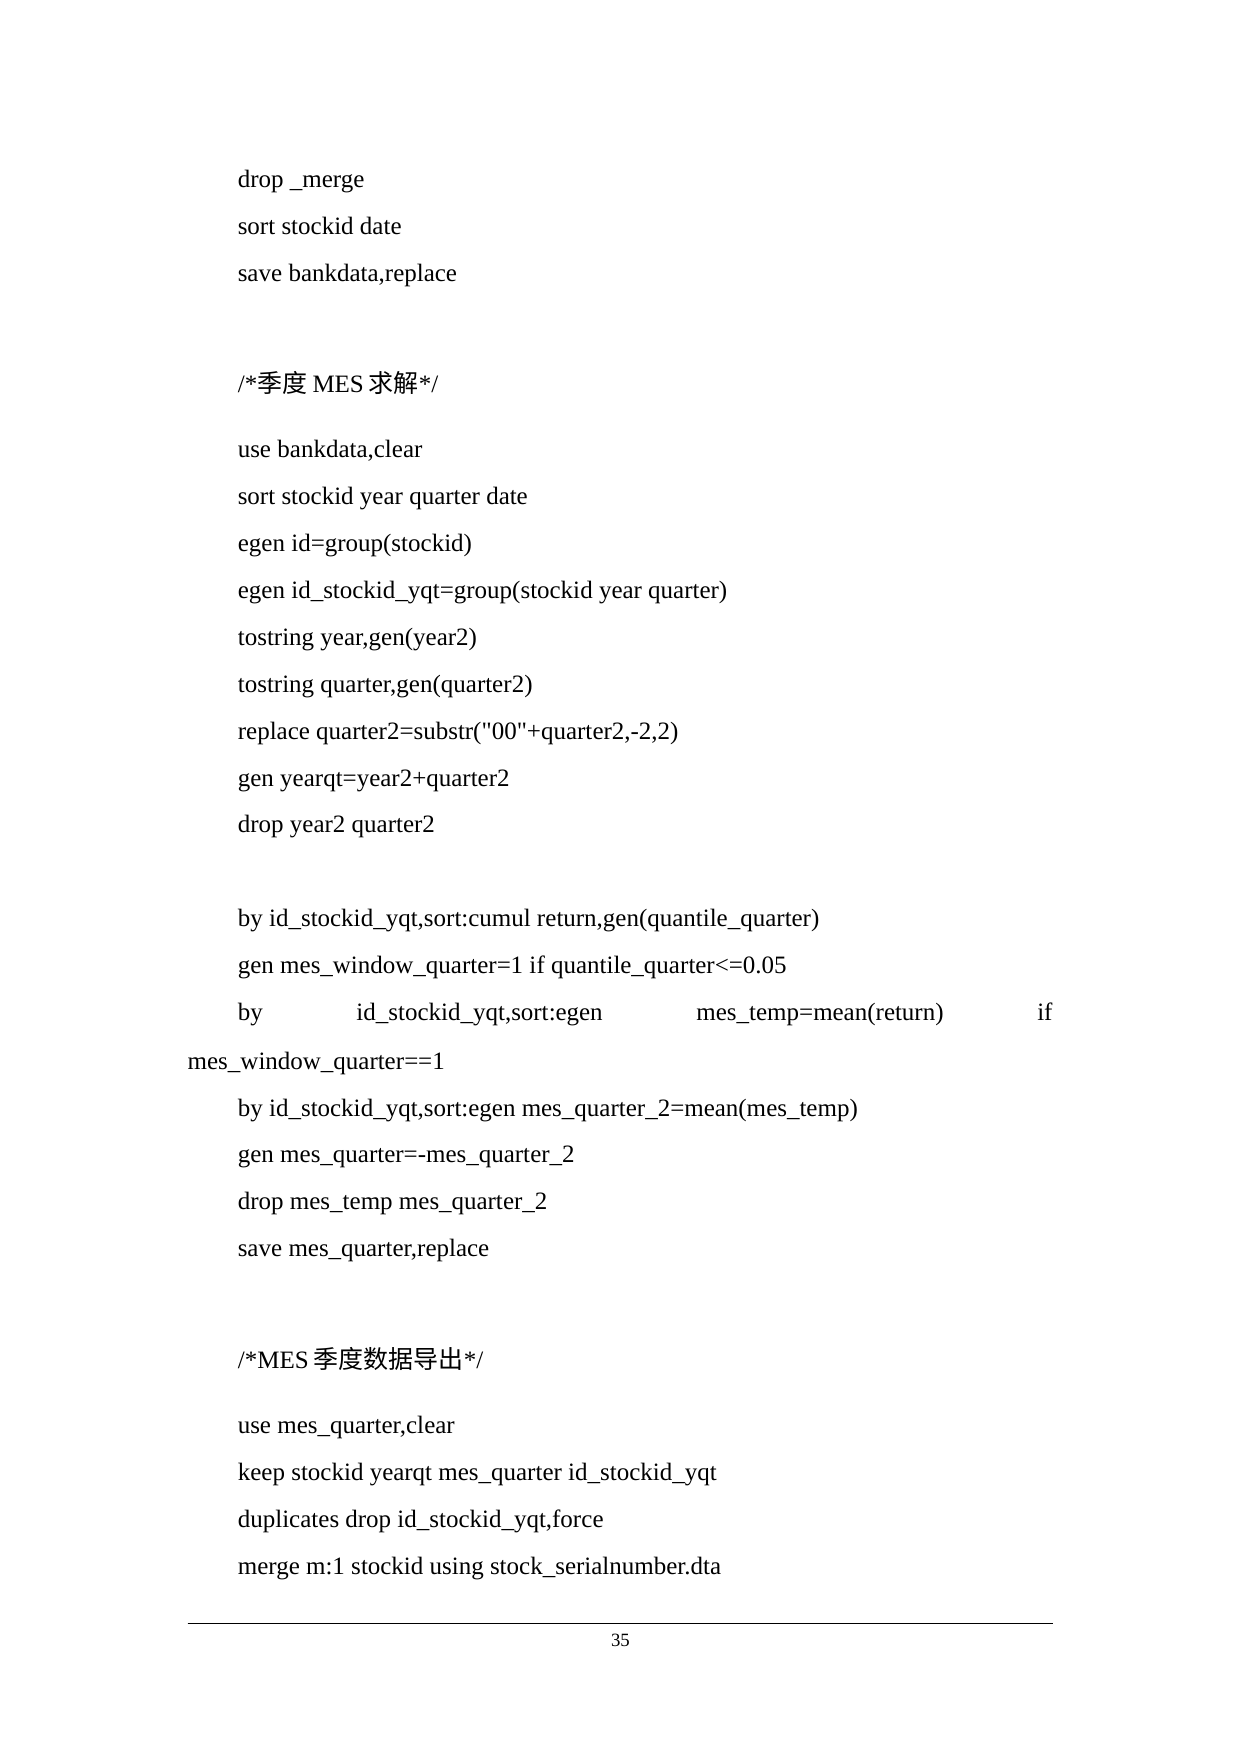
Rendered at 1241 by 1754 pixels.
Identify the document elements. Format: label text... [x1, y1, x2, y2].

text use bankdata,clear [187, 433, 1053, 465]
text save mes_quarter,replace [187, 1231, 1053, 1264]
text /*MES季度数据导出*/ [187, 1325, 1053, 1390]
text by id_stockid_yqt,sort:cumul return,gen(quantile_quarter) [187, 901, 1053, 934]
text gen mes_window_quarter=1 if quantile_quarter<=0.05 [187, 948, 1053, 981]
text egen id_stockid_yqt=group(stockid year quarter) [187, 573, 1053, 606]
text gen yearqt=year2+quarter2 [187, 761, 1053, 793]
text tostring quarter,gen(quarter2) [187, 667, 1053, 699]
text drop mes_temp mes_quarter_2 [187, 1184, 1053, 1217]
text sort stockid date [187, 209, 1053, 241]
text drop _merge [187, 162, 1053, 194]
text egen id=group(stockid) [187, 526, 1053, 559]
text by id_stockid_yqt,sort:egen mes_quarter_2=mean(mes_temp) [187, 1091, 1053, 1123]
text duplicates drop id_stockid_yqt,force [187, 1502, 1053, 1534]
text sort stockid year quarter date [187, 479, 1053, 512]
text drop year2 quarter2 [187, 808, 1053, 840]
text replace quarter2=substr("00"+quarter2,-2,2) [187, 714, 1053, 746]
text keep stockid yearqt mes_quarter id_stockid_yqt [187, 1455, 1053, 1488]
text /*季度MES求解*/ [187, 349, 1053, 414]
text tostring year,gen(year2) [187, 620, 1053, 653]
text save bankdata,replace [187, 256, 1053, 288]
text by id_stockid_yqt,sort:egen mes_temp=mean(return) if mes_window_quarter==1 [187, 995, 1053, 1076]
text gen mes_quarter=-mes_quarter_2 [187, 1138, 1053, 1170]
text use mes_quarter,clear [187, 1408, 1053, 1441]
text merge m:1 stockid using stock_serialnumber.dta [187, 1549, 1053, 1581]
